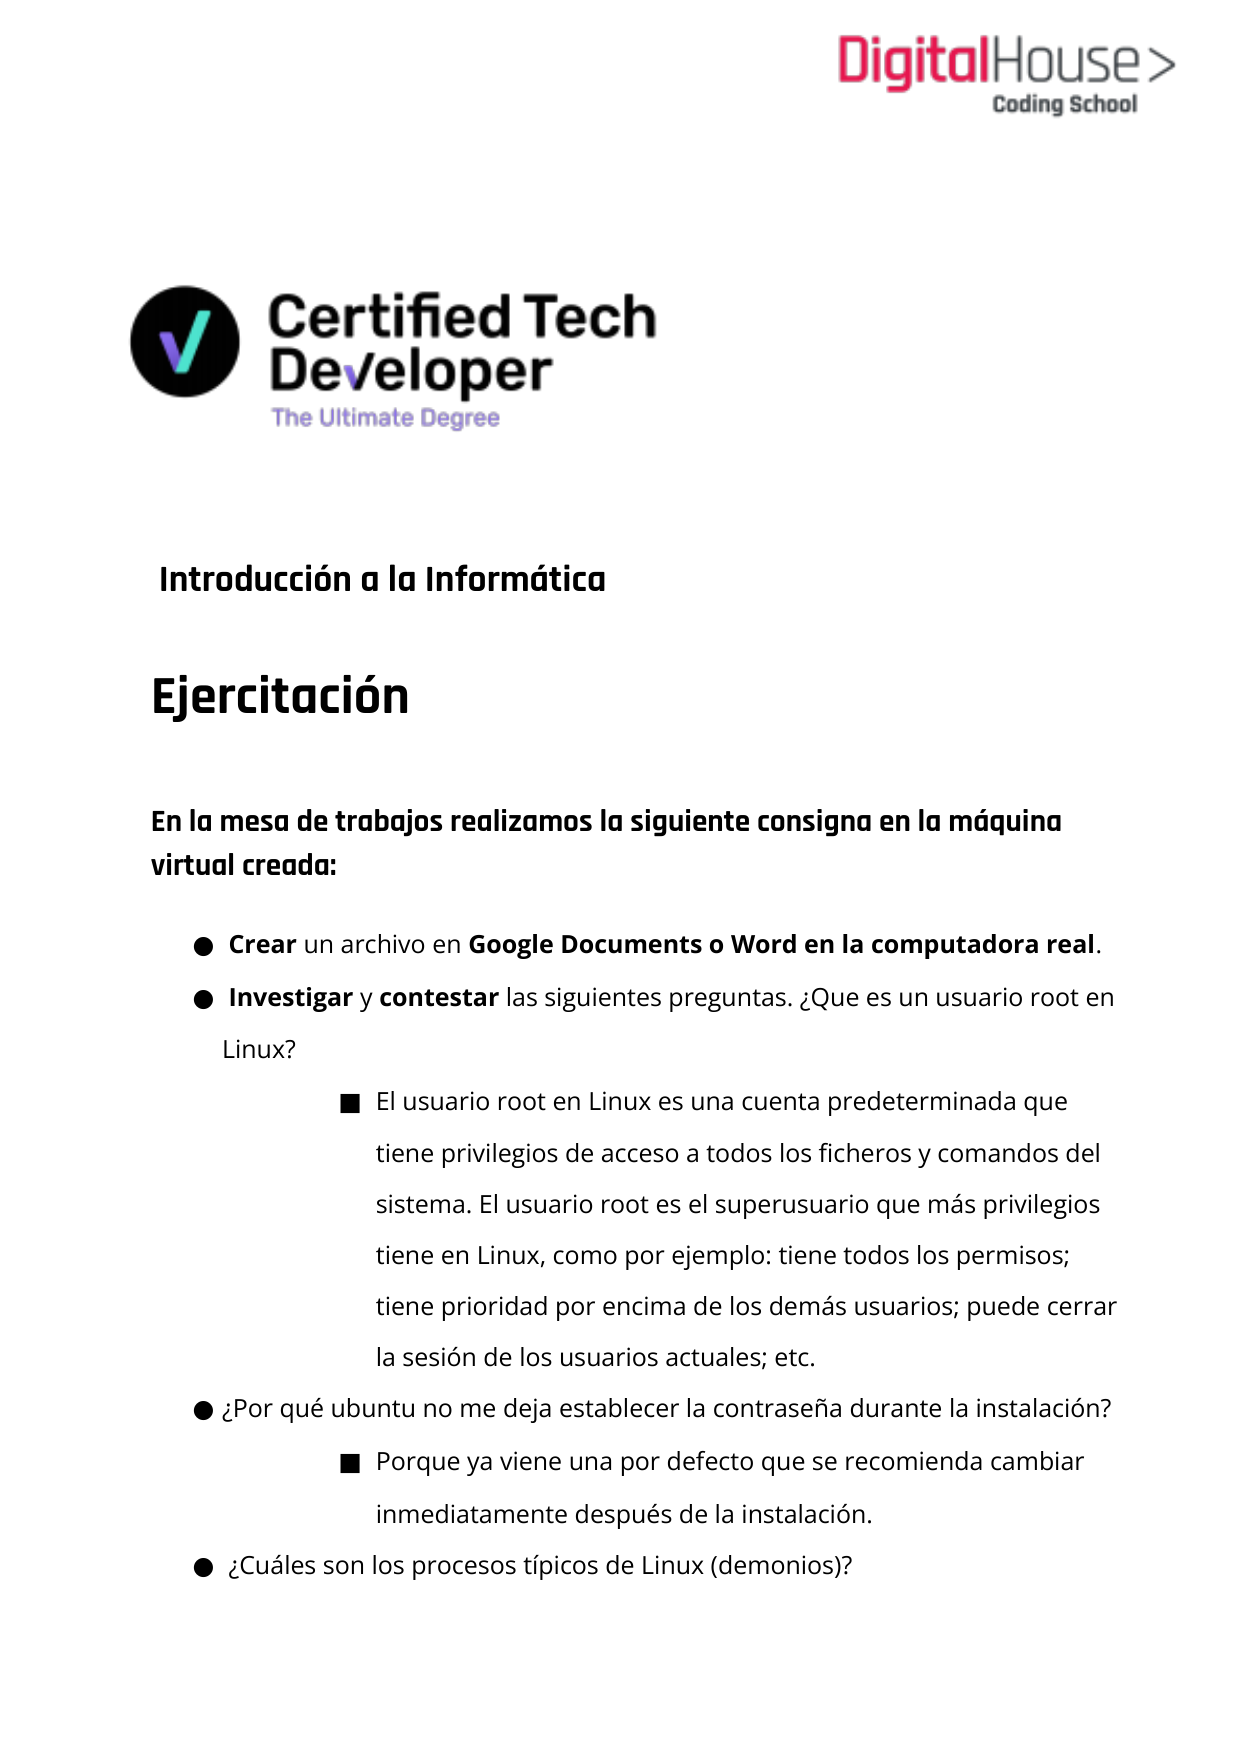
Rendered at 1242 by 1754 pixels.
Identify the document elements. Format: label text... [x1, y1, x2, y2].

title Introducción a la Informática [151, 556, 1123, 604]
list Porque ya viene una por defecto que se recomienda cambiar inmediatamente después de la instalación. [338, 1444, 1123, 1530]
picture [0, 3, 1240, 163]
list ¿Cuáles son los procesos típicos de Linux (demonios)? [192, 1547, 1123, 1583]
list ¿Por qué ubuntu no me deja establecer la contraseña durante la instalación? [192, 1391, 1123, 1426]
list El usuario root en Linux es una cuenta predeterminada que tiene privilegios de acceso a todos los ficheros y comandos del sistema. El usuario root es el superusuario que más privilegios tiene en Linux, como por ejemplo: tiene todos los permisos; tiene prioridad por encima de los demás usuarios; puede cerrar la sesión de los usuarios actuales; etc. [338, 1083, 1123, 1374]
title Ejercitación [151, 663, 1123, 732]
list Investigar y contestar las siguientes preguntas. ¿Que es un usuario root en Linux? [192, 980, 1123, 1066]
text virtual creada: [76, 847, 1123, 887]
list Crear un archivo en Google Documents o Word en la computadora real. [192, 927, 1123, 962]
text En la mesa de trabajos realizamos la siguiente consigna en la máquina [76, 803, 1123, 843]
picture [106, 246, 690, 446]
